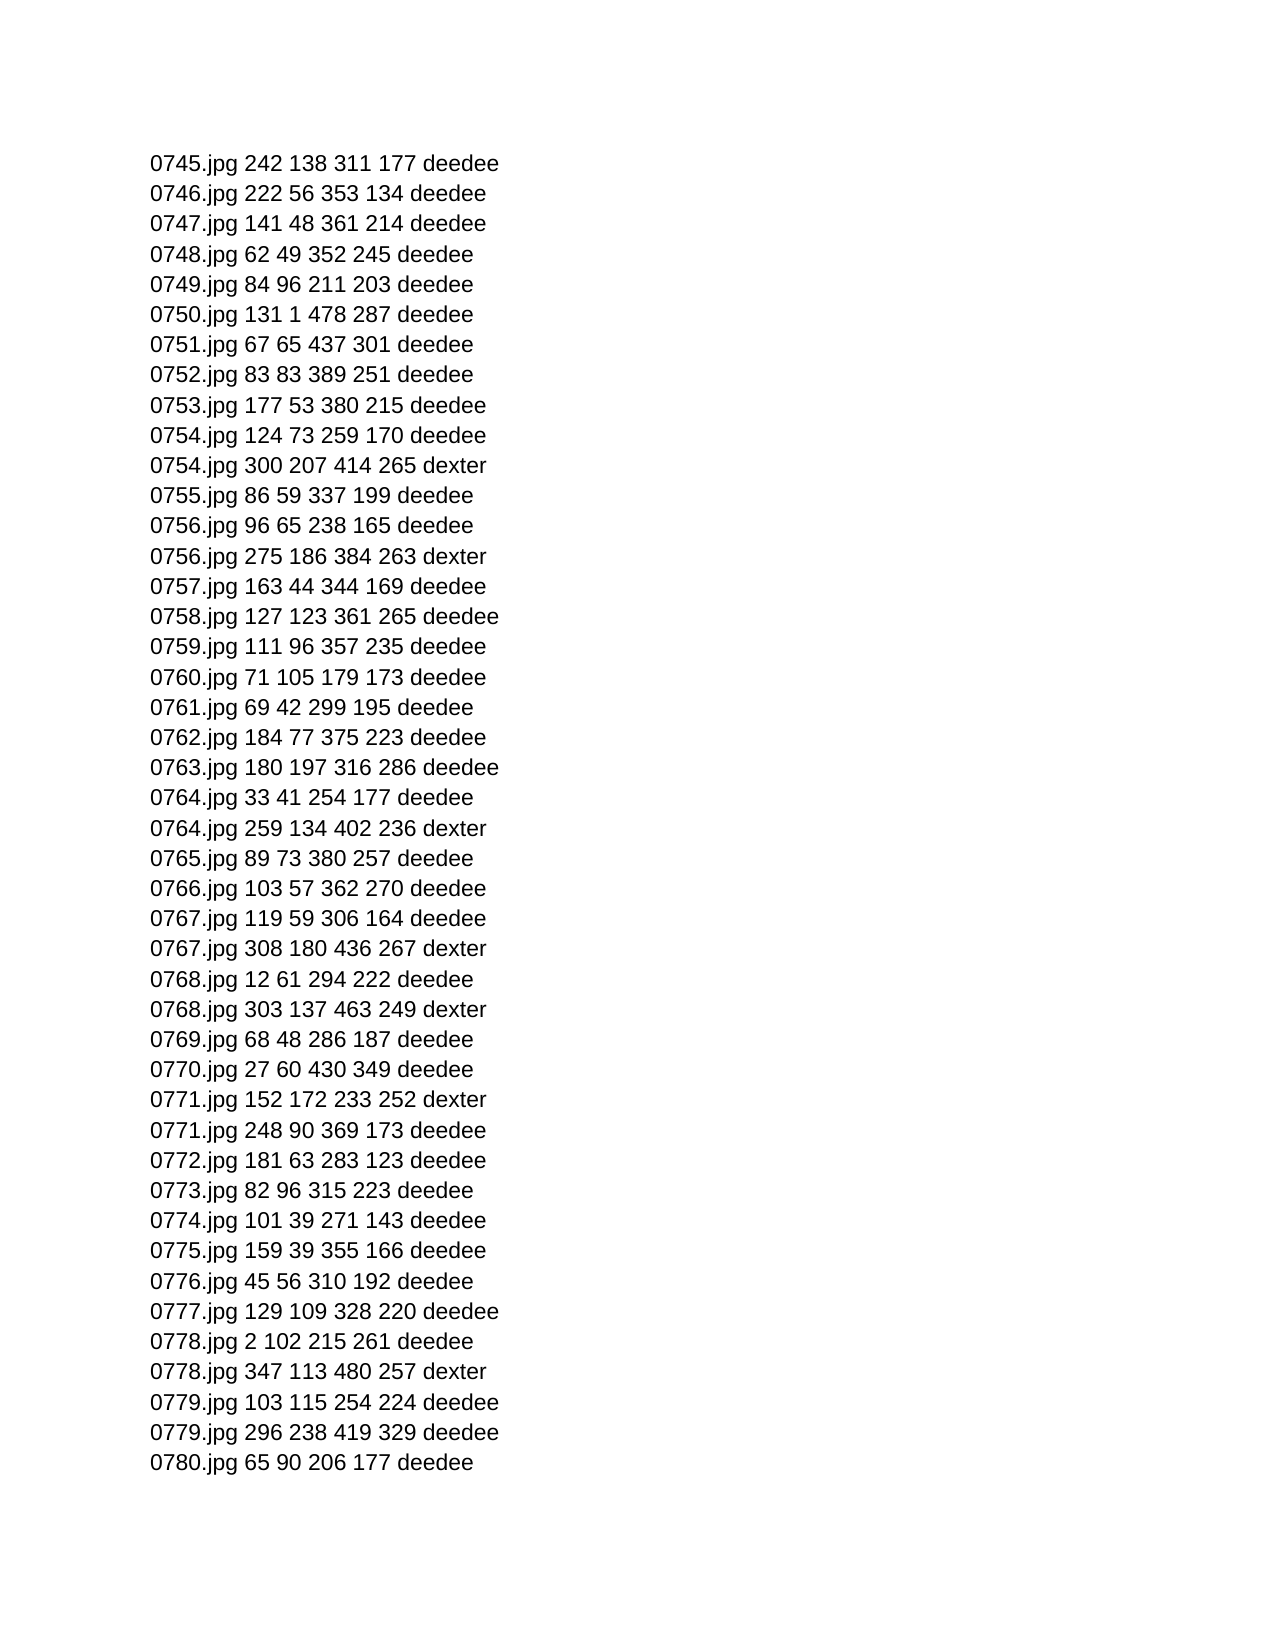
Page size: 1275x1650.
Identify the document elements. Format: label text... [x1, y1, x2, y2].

text 0745.jpg 242 138 311 177 deedee [150, 150, 1125, 176]
text 0775.jpg 159 39 355 166 deedee [150, 1237, 1125, 1264]
text 0771.jpg 248 90 369 173 deedee [150, 1117, 1125, 1143]
text 0762.jpg 184 77 375 223 deedee [150, 724, 1125, 750]
text 0769.jpg 68 48 286 187 deedee [150, 1026, 1125, 1052]
text 0779.jpg 296 238 419 329 deedee [150, 1419, 1125, 1445]
text 0768.jpg 12 61 294 222 deedee [150, 966, 1125, 992]
text 0773.jpg 82 96 315 223 deedee [150, 1177, 1125, 1203]
text 0772.jpg 181 63 283 123 deedee [150, 1147, 1125, 1173]
text 0771.jpg 152 172 233 252 dexter [150, 1086, 1125, 1113]
text 0754.jpg 124 73 259 170 deedee [150, 422, 1125, 448]
text 0759.jpg 111 96 357 235 deedee [150, 633, 1125, 660]
text 0758.jpg 127 123 361 265 deedee [150, 603, 1125, 629]
text 0768.jpg 303 137 463 249 dexter [150, 996, 1125, 1022]
text 0760.jpg 71 105 179 173 deedee [150, 663, 1125, 690]
text 0751.jpg 67 65 437 301 deedee [150, 331, 1125, 358]
text 0777.jpg 129 109 328 220 deedee [150, 1298, 1125, 1324]
text 0754.jpg 300 207 414 265 dexter [150, 452, 1125, 478]
text 0766.jpg 103 57 362 270 deedee [150, 875, 1125, 901]
text 0757.jpg 163 44 344 169 deedee [150, 573, 1125, 599]
text 0780.jpg 65 90 206 177 deedee [150, 1449, 1125, 1475]
text 0767.jpg 119 59 306 164 deedee [150, 905, 1125, 932]
text 0748.jpg 62 49 352 245 deedee [150, 241, 1125, 267]
text 0776.jpg 45 56 310 192 deedee [150, 1268, 1125, 1294]
text 0767.jpg 308 180 436 267 dexter [150, 935, 1125, 962]
text 0761.jpg 69 42 299 195 deedee [150, 694, 1125, 720]
text 0779.jpg 103 115 254 224 deedee [150, 1388, 1125, 1415]
text 0765.jpg 89 73 380 257 deedee [150, 845, 1125, 871]
text 0756.jpg 96 65 238 165 deedee [150, 512, 1125, 539]
text 0764.jpg 33 41 254 177 deedee [150, 784, 1125, 811]
text 0778.jpg 347 113 480 257 dexter [150, 1358, 1125, 1385]
text 0746.jpg 222 56 353 134 deedee [150, 180, 1125, 207]
text 0753.jpg 177 53 380 215 deedee [150, 392, 1125, 418]
text 0763.jpg 180 197 316 286 deedee [150, 754, 1125, 781]
text 0755.jpg 86 59 337 199 deedee [150, 482, 1125, 509]
text 0770.jpg 27 60 430 349 deedee [150, 1056, 1125, 1083]
text 0750.jpg 131 1 478 287 deedee [150, 301, 1125, 327]
text 0749.jpg 84 96 211 203 deedee [150, 271, 1125, 297]
text 0774.jpg 101 39 271 143 deedee [150, 1207, 1125, 1234]
text 0747.jpg 141 48 361 214 deedee [150, 210, 1125, 237]
text 0764.jpg 259 134 402 236 dexter [150, 814, 1125, 841]
text 0752.jpg 83 83 389 251 deedee [150, 361, 1125, 388]
text 0756.jpg 275 186 384 263 dexter [150, 543, 1125, 569]
text 0778.jpg 2 102 215 261 deedee [150, 1328, 1125, 1354]
